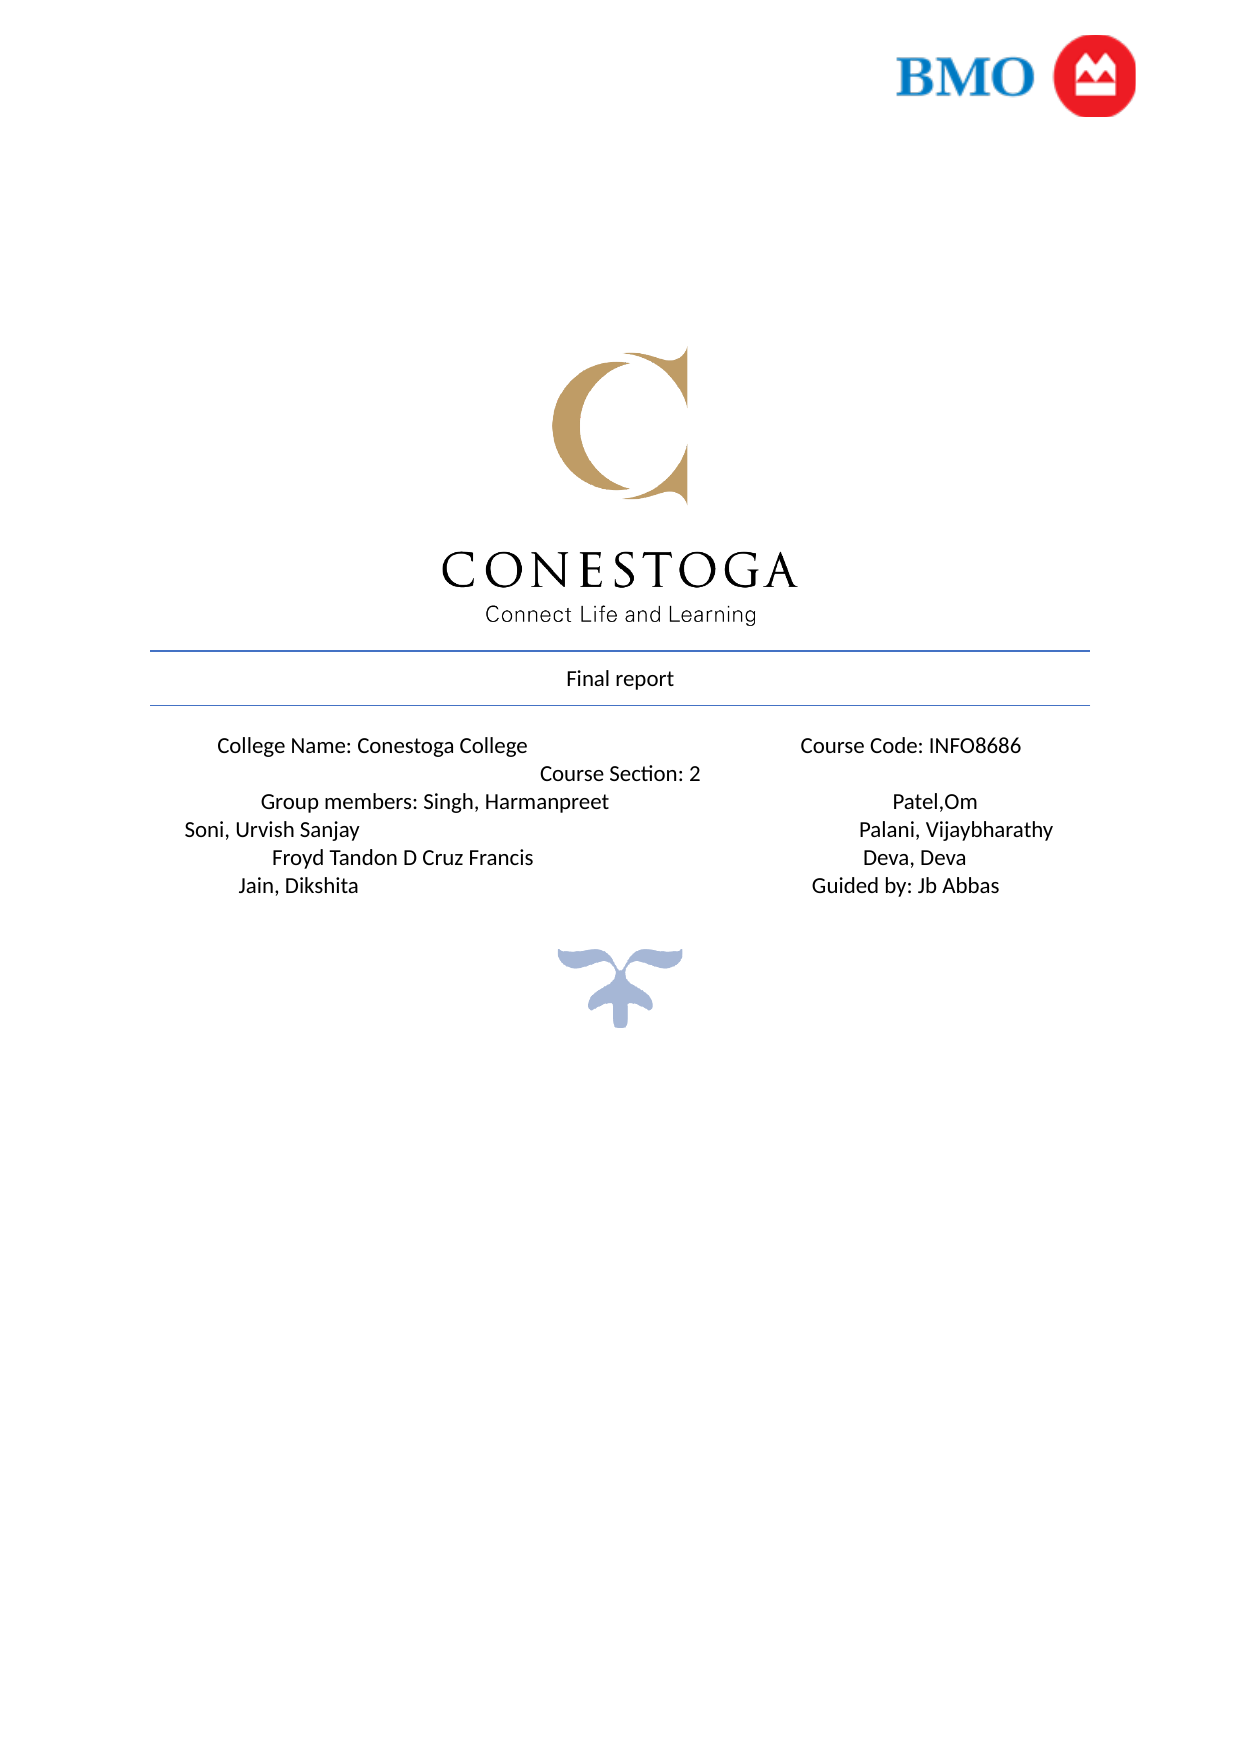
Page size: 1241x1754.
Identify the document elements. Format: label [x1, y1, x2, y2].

picture [442, 346, 798, 626]
picture [895, 35, 1135, 117]
